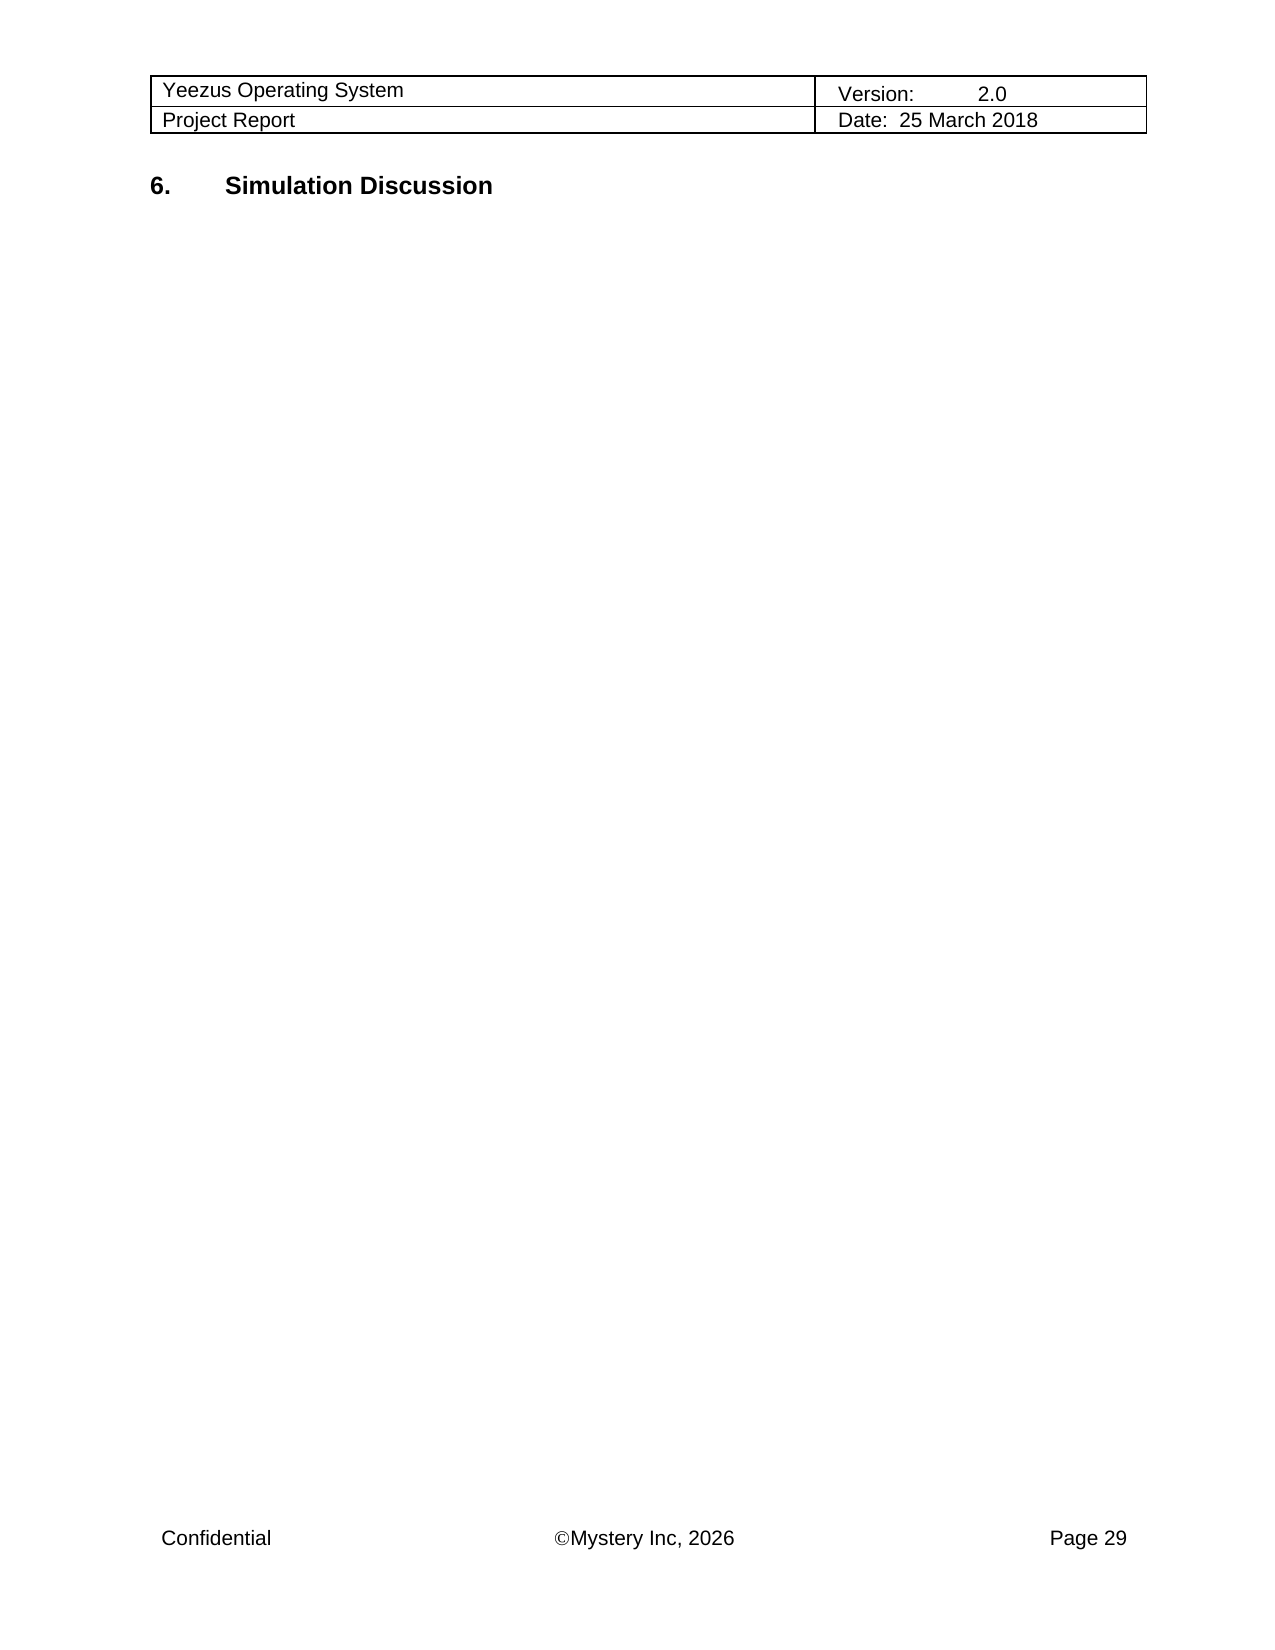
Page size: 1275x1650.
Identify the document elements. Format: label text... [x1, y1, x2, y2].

subtitle Simulation Discussion [150, 171, 1125, 200]
